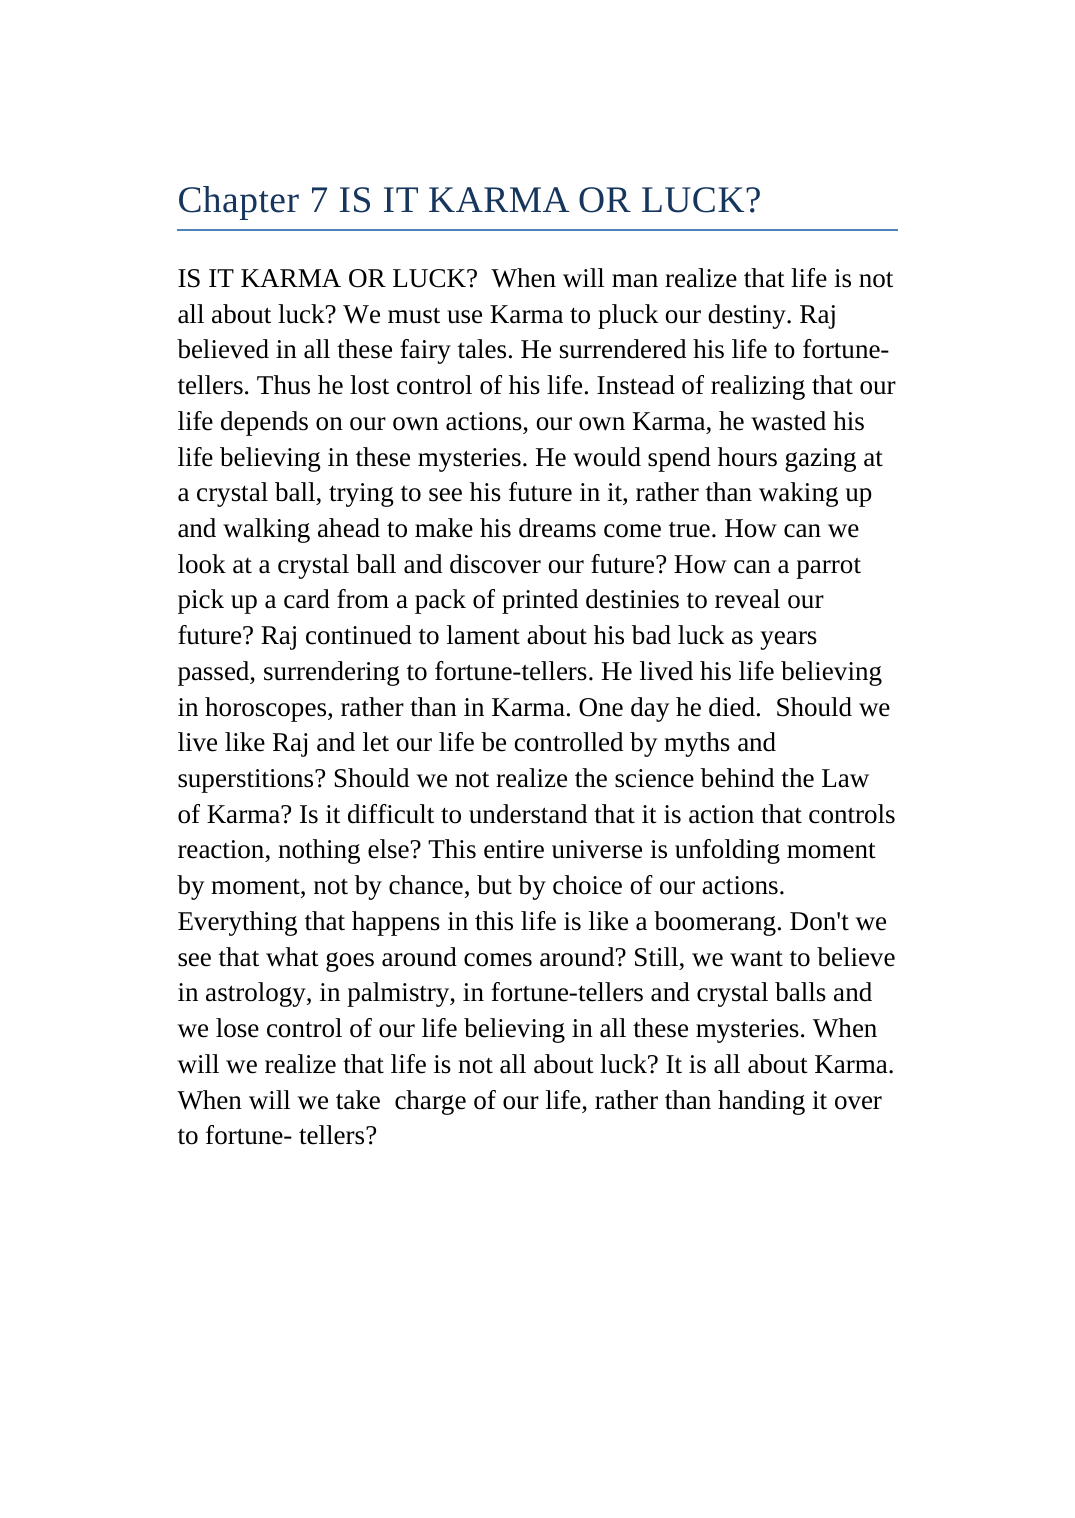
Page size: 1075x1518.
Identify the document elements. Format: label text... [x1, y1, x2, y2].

text IS IT KARMA OR LUCK? When will man realize that life is not all about luck? We must use Karma to pluck our destiny. Raj believed in all these fairy tales. He surrendered his life to fortune-tellers. Thus he lost control of his life. Instead of realizing that our life depends on our own actions, our own Karma, he wasted his life believing in these mysteries. He would spend hours gazing at a crystal ball, trying to see his future in it, rather than waking up and walking ahead to make his dreams come true. How can we look at a crystal ball and discover our future? How can a parrot pick up a card from a pack of printed destinies to reveal our future? Raj continued to lament about his bad luck as years passed, surrendering to fortune-tellers. He lived his life believing in horoscopes, rather than in Karma. One day he died. Should we live like Raj and let our life be controlled by myths and superstitions? Should we not realize the science behind the Law of Karma? Is it difficult to understand that it is action that controls reaction, nothing else? This entire universe is unfolding moment by moment, not by chance, but by choice of our actions. Everything that happens in this life is like a boomerang. Don't we see that what goes around comes around? Still, we want to believe in astrology, in palmistry, in fortune-tellers and crystal balls and we lose control of our life believing in all these mysteries. When will we realize that life is not all about luck? It is all about Karma. When will we take charge of our life, rather than handing it over to fortune- tellers? [177, 262, 898, 1151]
title Chapter 7 IS IT KARMA OR LUCK? [177, 177, 898, 229]
